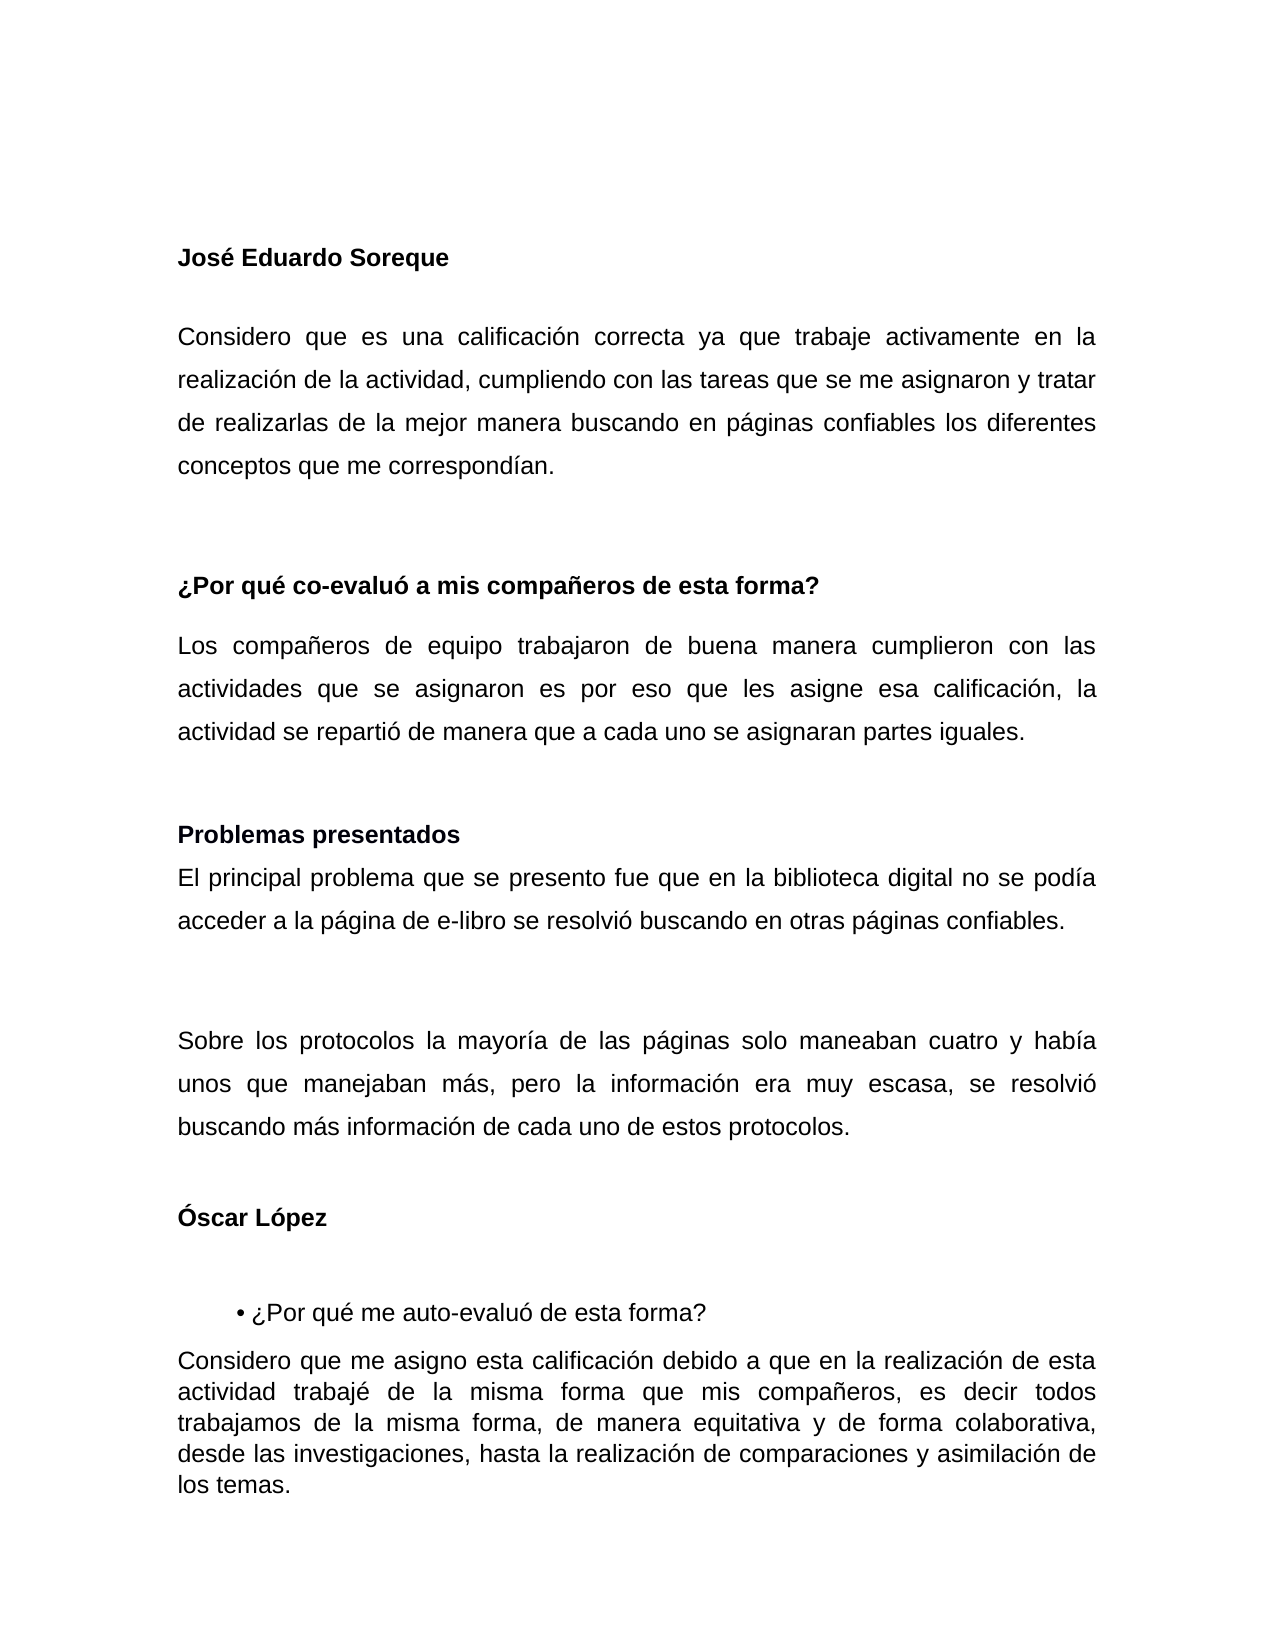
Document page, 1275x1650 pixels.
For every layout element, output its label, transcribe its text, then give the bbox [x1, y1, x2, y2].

text • ¿Por qué me auto-evaluó de esta forma? [236, 1298, 1098, 1327]
text Los compañeros de equipo trabajaron de buena manera cumplieron con las actividades que se asignaron es por eso que les asigne esa calificación, la actividad se repartió de manera que a cada uno se asignaran partes iguales. [177, 631, 1098, 746]
text Óscar López [177, 1203, 1098, 1231]
text José Eduardo Soreque [177, 243, 1098, 272]
text Considero que es una calificación correcta ya que trabaje activamente en la realización de la actividad, cumpliendo con las tareas que se me asignaron y tratar de realizarlas de la mejor manera buscando en páginas confiables los diferentes conceptos que me correspondían. [177, 322, 1098, 480]
text Problemas presentados [177, 820, 1098, 848]
text Sobre los protocolos la mayoría de las páginas solo maneaban cuatro y había unos que manejaban más, pero la información era muy escasa, se resolvió buscando más información de cada uno de estos protocolos. [177, 1026, 1098, 1141]
text Considero que me asigno esta calificación debido a que en la realización de esta actividad trabajé de la misma forma que mis compañeros, es decir todos trabajamos de la misma forma, de manera equitativa y de forma colaborativa, desde las investigaciones, hasta la realización de comparaciones y asimilación de los temas. [177, 1346, 1098, 1499]
text ¿Por qué co-evaluó a mis compañeros de esta forma? [177, 571, 1098, 599]
text El principal problema que se presento fue que en la biblioteca digital no se podía acceder a la página de e-libro se resolvió buscando en otras páginas confiables. [177, 863, 1098, 935]
